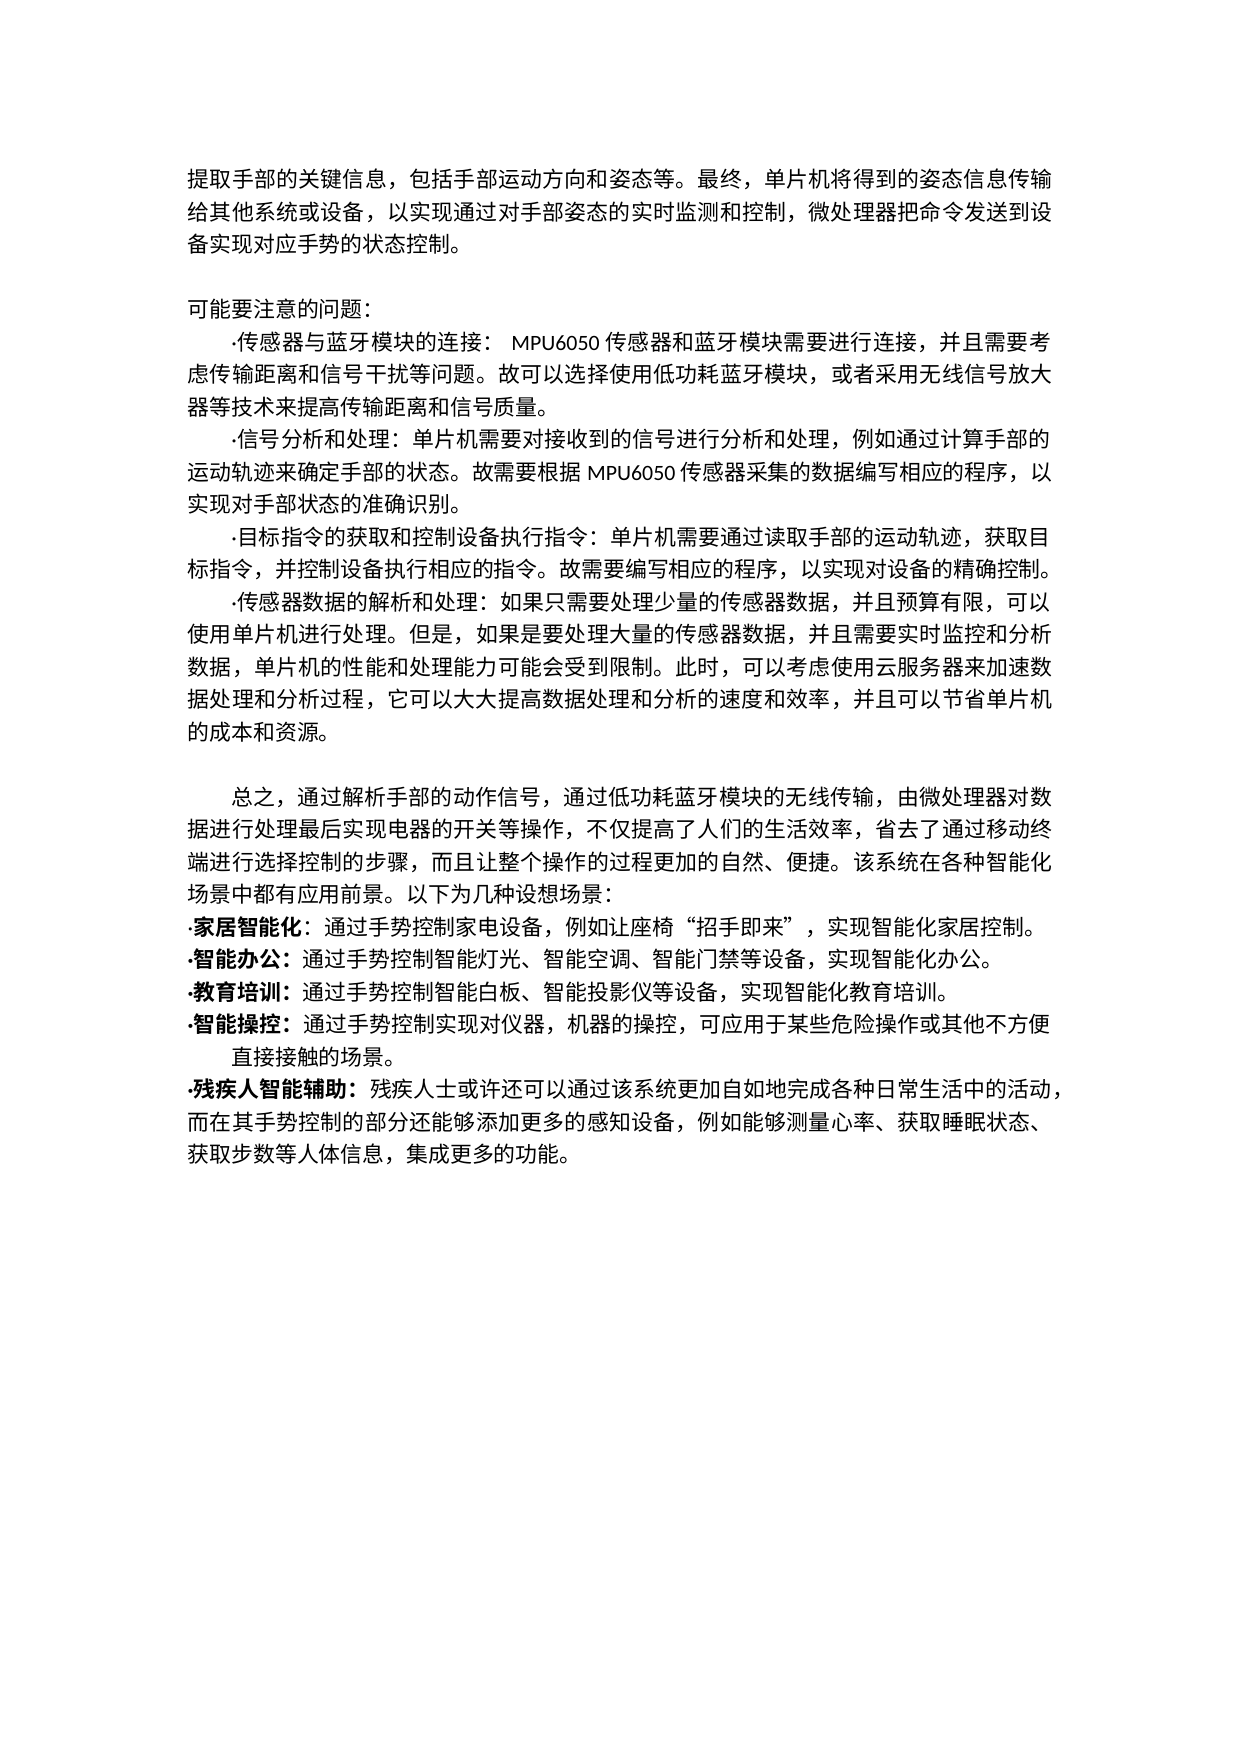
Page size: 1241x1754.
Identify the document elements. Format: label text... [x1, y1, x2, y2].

text ·传感器与蓝牙模块的连接： MPU6050 传感器和蓝牙模块需要进行连接，并且需要考虑传输距离和信号干扰等问题。故可以选择使用低功耗蓝牙模块，或者采用无线信号放大器等技术来提高传输距离和信号质量。 [187, 324, 1053, 422]
text ·家居智能化：通过手势控制家电设备，例如让座椅“招手即来”，实现智能化家居控制。 [187, 909, 1053, 942]
text ·智能操控：通过手势控制实现对仪器，机器的操控，可应用于某些危险操作或其他不方便直接接触的场景。 [187, 1007, 1053, 1072]
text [187, 162, 1053, 259]
text 可能要注意的问题： [187, 292, 1053, 324]
text 总之，通过解析手部的动作信号，通过低功耗蓝牙模块的无线传输，由微处理器对数据进行处理最后实现电器的开关等操作，不仅提高了人们的生活效率，省去了通过移动终端进行选择控制的步骤，而且让整个操作的过程更加的自然、便捷。该系统在各种智能化场景中都有应用前景。以下为几种设想场景： [187, 779, 1053, 909]
text ·残疾人智能辅助：残疾人士或许还可以通过该系统更加自如地完成各种日常生活中的活动，而在其手势控制的部分还能够添加更多的感知设备，例如能够测量心率、获取睡眠状态、获取步数等人体信息，集成更多的功能。 [187, 1072, 1053, 1169]
text ·目标指令的获取和控制设备执行指令：单片机需要通过读取手部的运动轨迹，获取目标指令，并控制设备执行相应的指令。故需要编写相应的程序，以实现对设备的精确控制。 [187, 519, 1053, 584]
text ·智能办公：通过手势控制智能灯光、智能空调、智能门禁等设备，实现智能化办公。 [187, 942, 1053, 974]
text ·传感器数据的解析和处理：如果只需要处理少量的传感器数据，并且预算有限，可以使用单片机进行处理。但是，如果是要处理大量的传感器数据，并且需要实时监控和分析数据，单片机的性能和处理能力可能会受到限制。此时，可以考虑使用云服务器来加速数据处理和分析过程，它可以大大提高数据处理和分析的速度和效率，并且可以节省单片机的成本和资源。 [187, 584, 1053, 747]
text ·教育培训：通过手势控制智能白板、智能投影仪等设备，实现智能化教育培训。 [187, 974, 1053, 1007]
text ·信号分析和处理：单片机需要对接收到的信号进行分析和处理，例如通过计算手部的运动轨迹来确定手部的状态。故需要根据 MPU6050 传感器采集的数据编写相应的程序，以实现对手部状态的准确识别。 [187, 422, 1053, 519]
